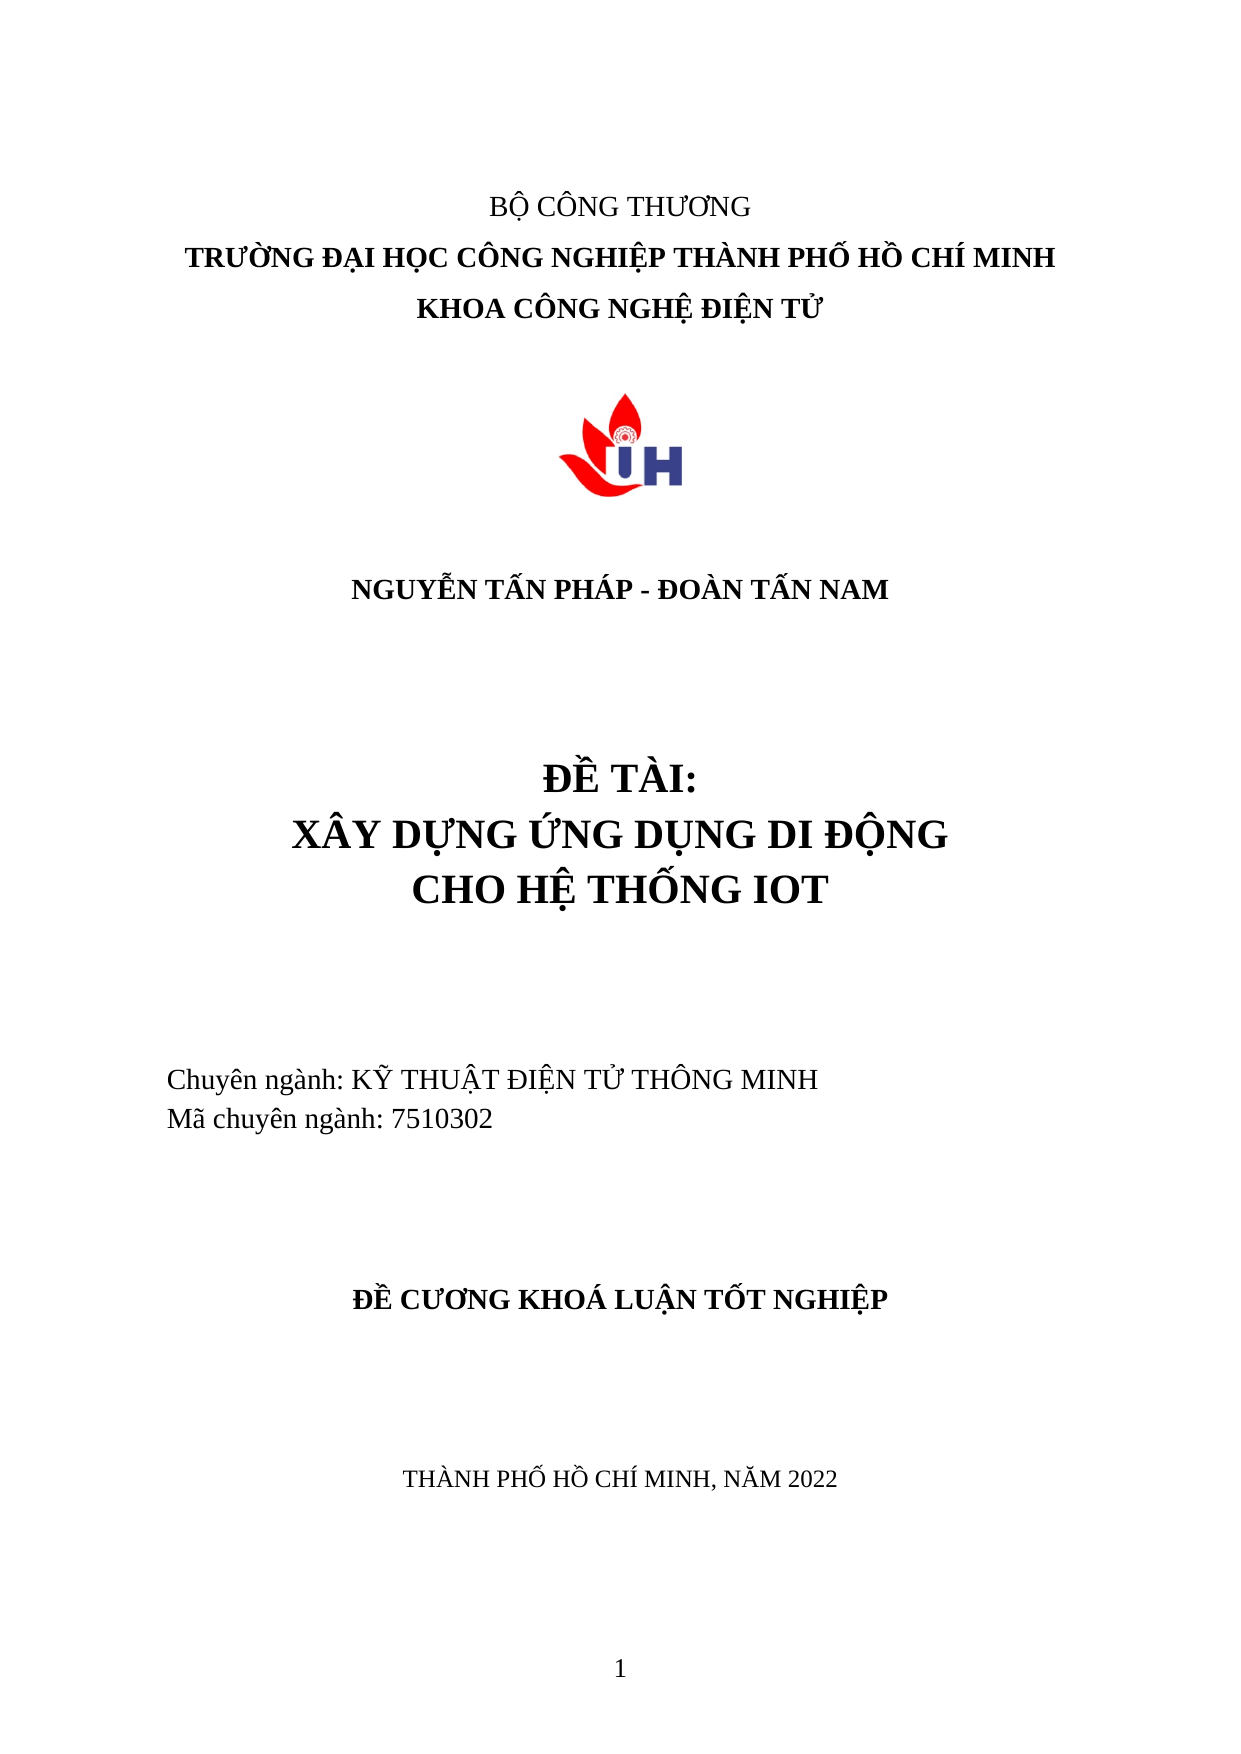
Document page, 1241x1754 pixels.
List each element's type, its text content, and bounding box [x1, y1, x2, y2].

text ĐỀ TÀI: [118, 754, 1122, 802]
text BỘ CÔNG THƯƠNG [118, 189, 1122, 223]
picture [558, 393, 682, 497]
text Chuyên ngành: KỸ THUẬT ĐIỆN TỬ THÔNG MINH [167, 1062, 1122, 1096]
text Xây dựng ứng dụng di động [118, 809, 1122, 857]
text NGUYỄN TẤN PHÁP - ĐOÀN TẤN NAM [118, 572, 1122, 606]
text thành phỐ hỒ chí minh, NĂM 2022 [118, 1464, 1122, 1492]
text cho hệ thống Iot [118, 864, 1122, 912]
text KHOA CÔNG NGHỆ ĐIỆN TỬ [118, 292, 1122, 325]
text Mã chuyên ngành: 7510302 [167, 1101, 1122, 1134]
text ĐỀ CƯƠNG KHOÁ LUẬN TỐT NGHIỆP [118, 1282, 1122, 1316]
text TRƯỜNG ĐẠI HỌC CÔNG NGHIỆP THÀNH PHỐ HỒ CHÍ MINH [118, 241, 1122, 274]
